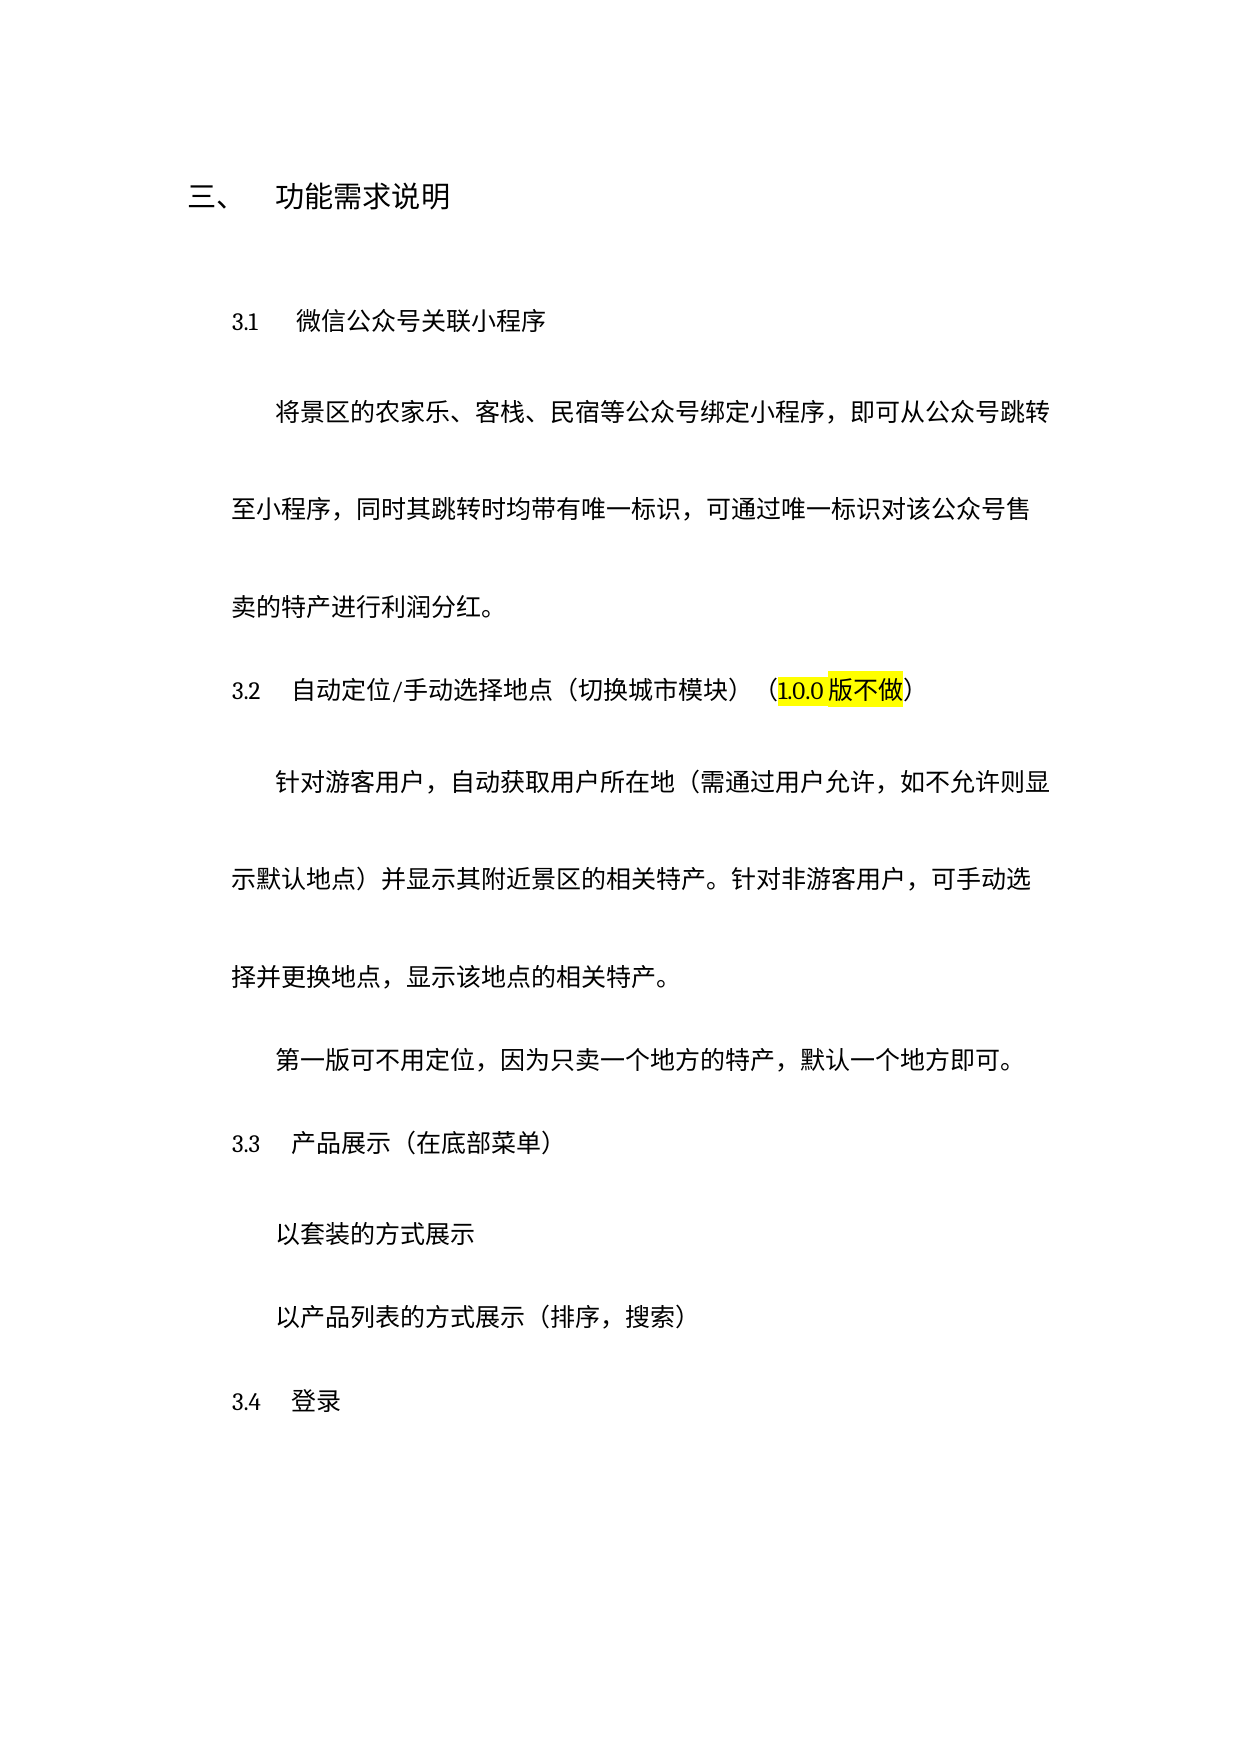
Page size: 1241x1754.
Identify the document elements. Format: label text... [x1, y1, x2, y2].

text 以套装的方式展示 [231, 1200, 1053, 1265]
text 以产品列表的方式展示（排序，搜索） [231, 1283, 1053, 1348]
text 将景区的农家乐、客栈、民宿等公众号绑定小程序，即可从公众号跳转至小程序，同时其跳转时均带有唯一标识，可通过唯一标识对该公众号售卖的特产进行利润分红。 [231, 378, 1053, 638]
subtitle 自动定位/手动选择地点（切换城市模块）（1.0.0版不做） [232, 656, 1053, 721]
subtitle 微信公众号关联小程序 [232, 287, 1053, 352]
text 第一版可不用定位，因为只卖一个地方的特产，默认一个地方即可。 [231, 1026, 1053, 1091]
subtitle 登录 [232, 1367, 1053, 1432]
subtitle 功能需求说明 [187, 162, 1053, 227]
text 针对游客用户，自动获取用户所在地（需通过用户允许，如不允许则显示默认地点）并显示其附近景区的相关特产。针对非游客用户，可手动选择并更换地点，显示该地点的相关特产。 [231, 748, 1053, 1008]
subtitle 产品展示（在底部菜单） [232, 1109, 1053, 1174]
